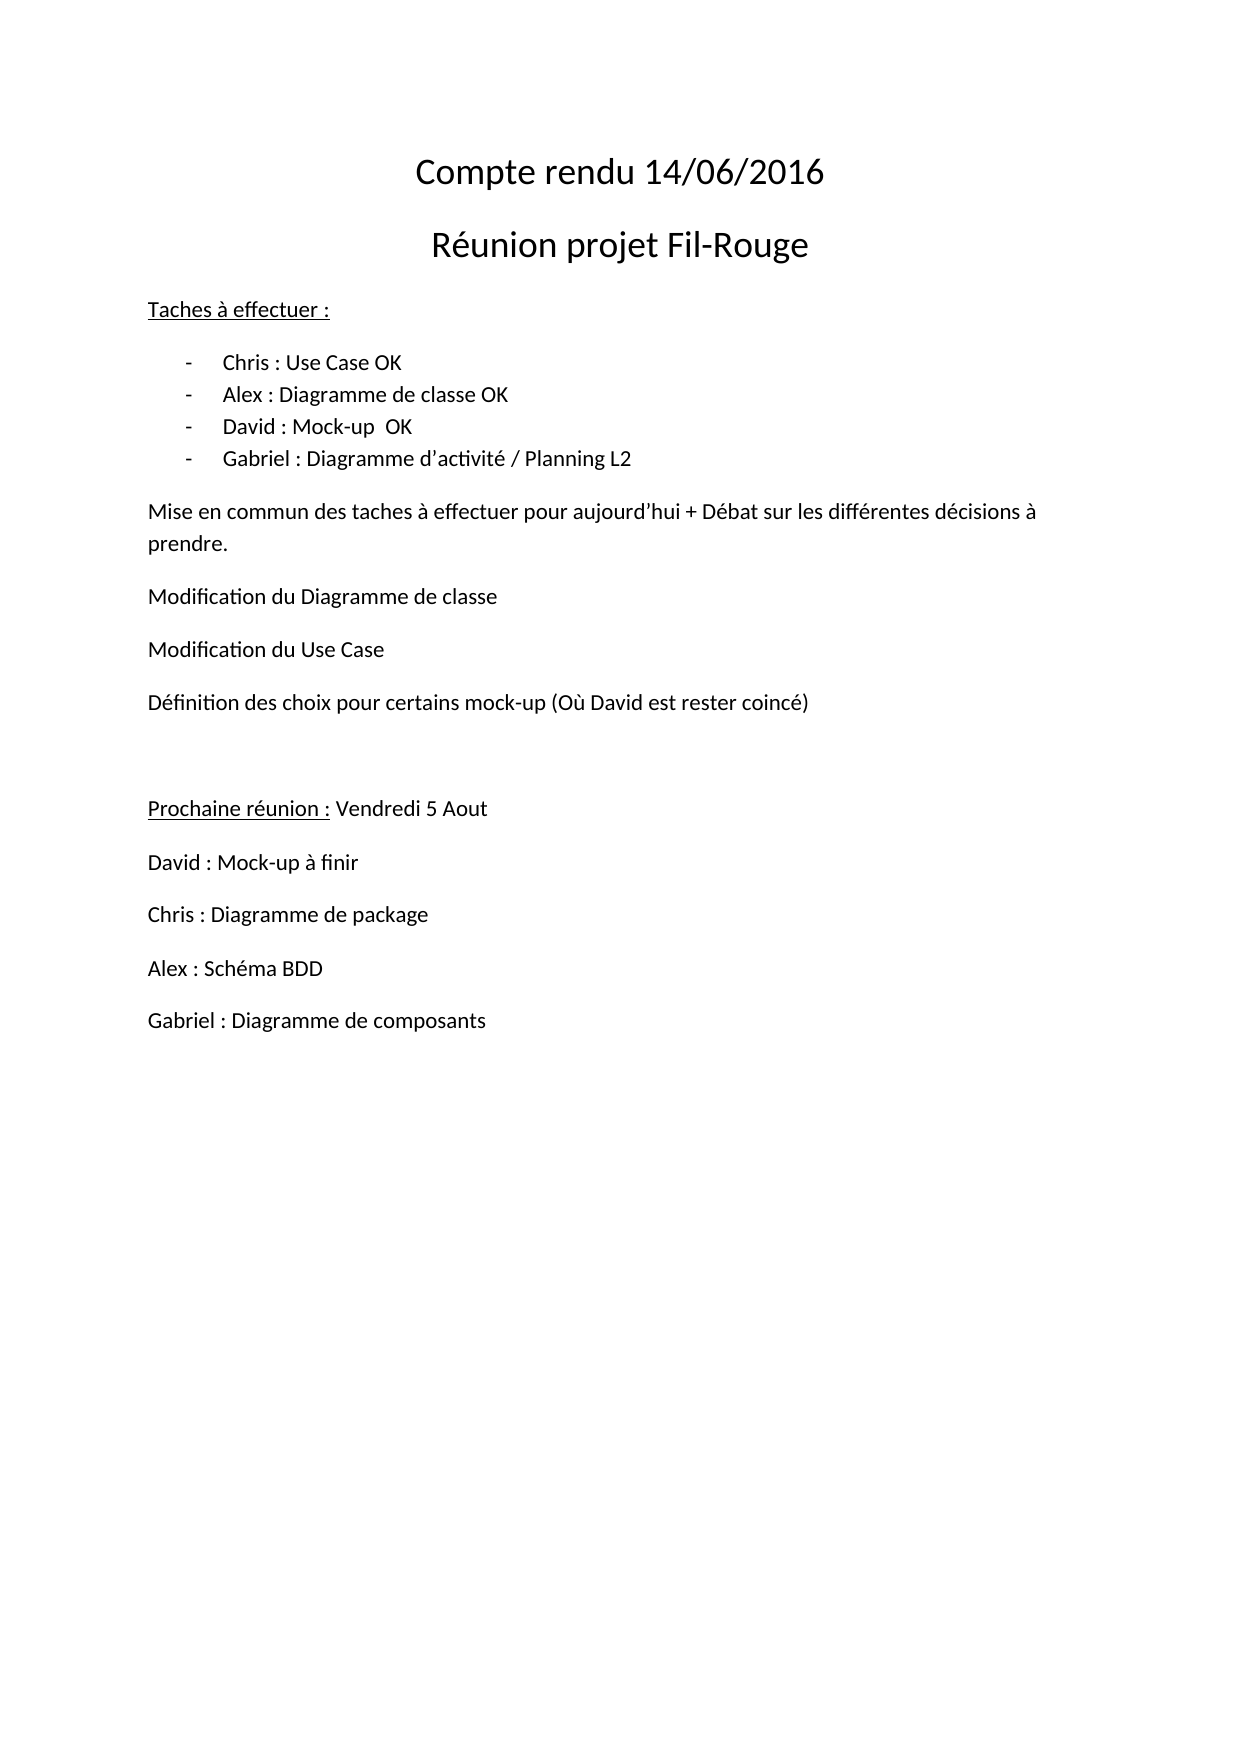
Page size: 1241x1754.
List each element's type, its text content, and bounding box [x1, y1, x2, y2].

text Prochaine réunion : Vendredi 5 Aout [148, 794, 1093, 823]
text David : Mock-up à finir [148, 848, 1093, 876]
text Modification du Use Case [148, 636, 1093, 663]
text Compte rendu 14/06/2016 [148, 148, 1093, 193]
list Alex : Diagramme de classe OK [185, 380, 1093, 408]
text Alex : Schéma BDD [148, 954, 1093, 982]
text Modification du Diagramme de classe [148, 582, 1093, 611]
text Gabriel : Diagramme de composants [148, 1007, 1093, 1035]
text Chris : Diagramme de package [148, 901, 1093, 929]
list Chris : Use Case OK [185, 348, 1093, 376]
text Mise en commun des taches à effectuer pour aujourd’hui + Débat sur les différentes décisions à prendre. [148, 497, 1093, 557]
text Taches à effectuer : [148, 295, 1093, 323]
list David : Mock-up OK [185, 412, 1093, 440]
list Gabriel : Diagramme d’activité / Planning L2 [185, 444, 1093, 472]
text Définition des choix pour certains mock-up (Où David est rester coincé) [148, 688, 1093, 717]
text Réunion projet Fil-Rouge [148, 221, 1093, 267]
